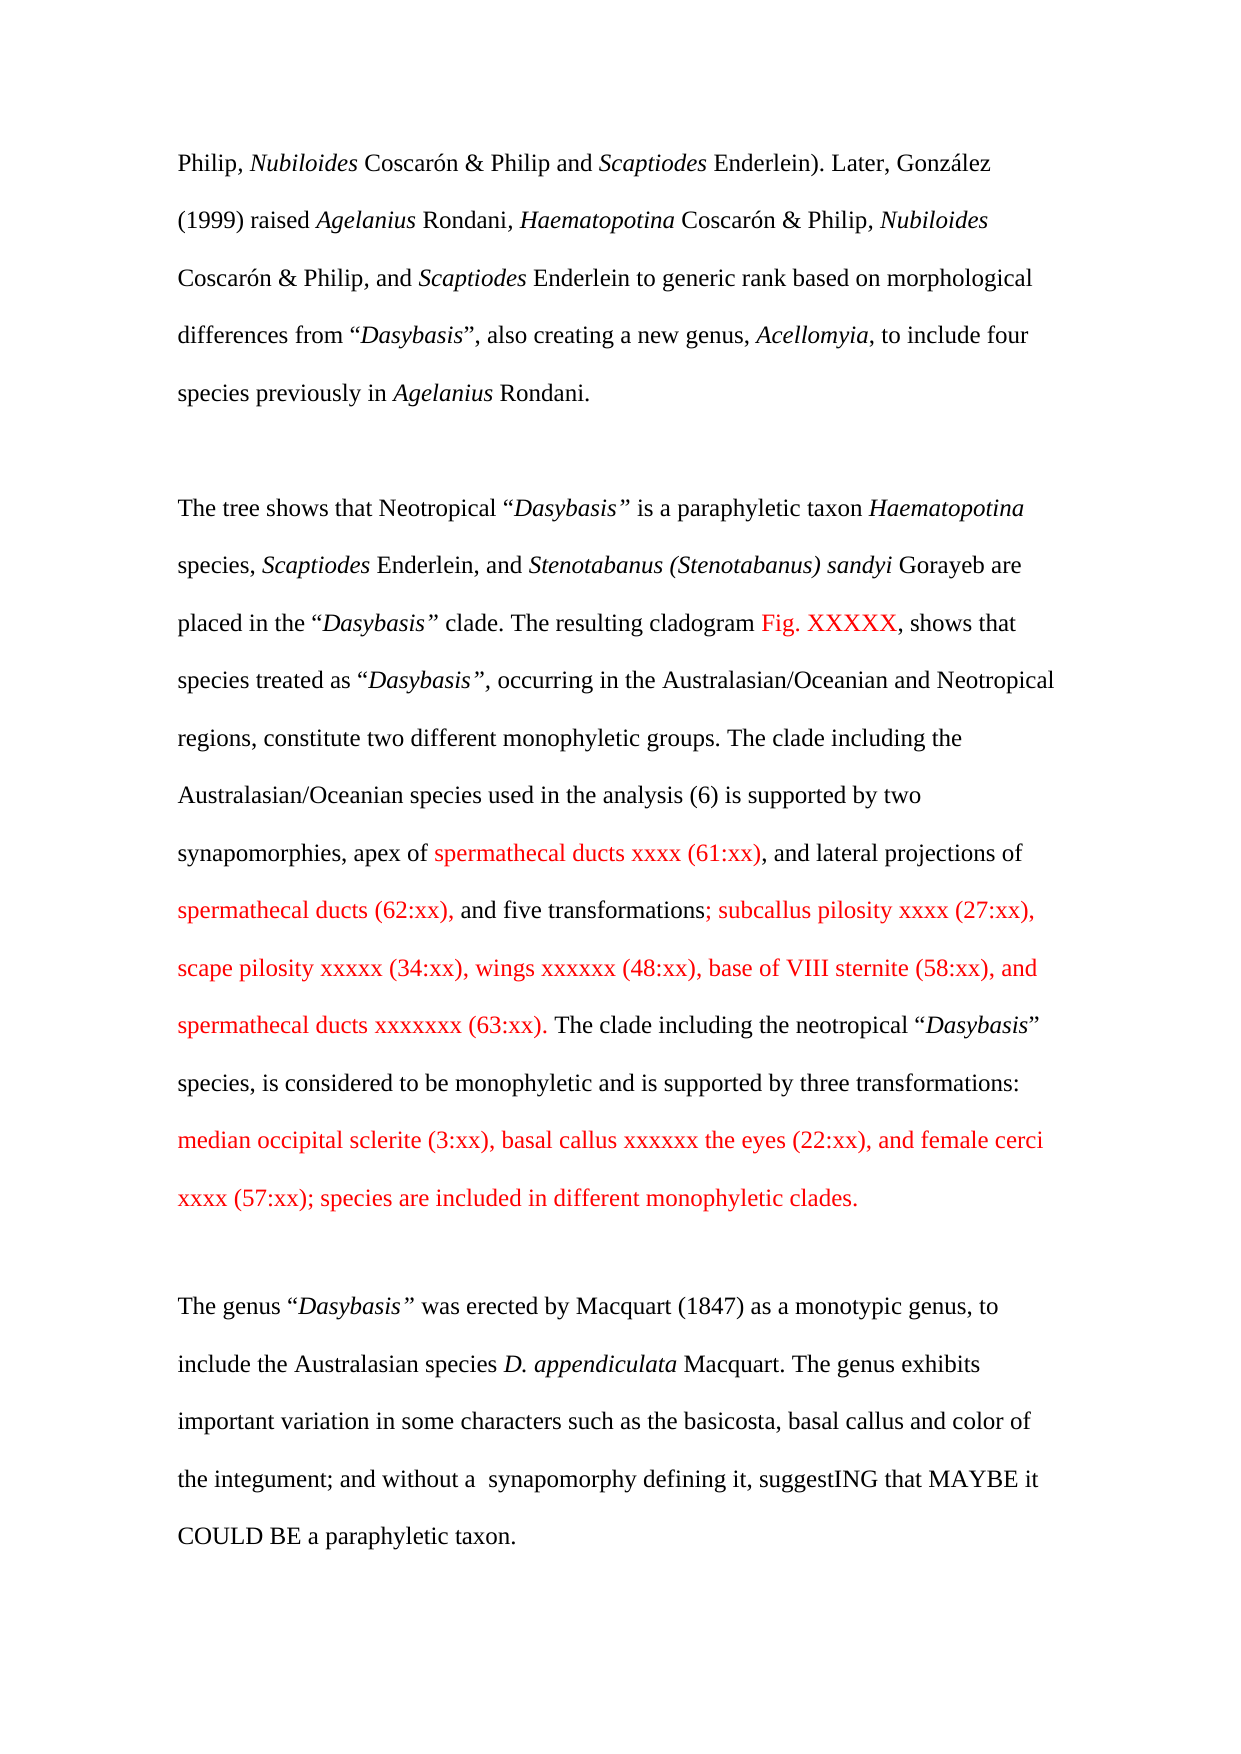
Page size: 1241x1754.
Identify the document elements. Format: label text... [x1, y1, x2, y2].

text The genus “Dasybasis” was erected by Macquart (1847) as a monotypic genus, to include the Australasian species D. appendiculata Macquart. The genus exhibits important variation in some characters such as the basicosta, basal callus and color of the integument; and without a synapomorphy defining it, suggestING that MAYBE it COULD BE a paraphyletic taxon. [177, 1291, 1063, 1550]
text The tree shows that Neotropical “Dasybasis” is a paraphyletic taxon Haematopotina species, Scaptiodes Enderlein, and Stenotabanus (Stenotabanus) sandyi Gorayeb are placed in the “Dasybasis” clade. The resulting cladogram Fig. XXXXX, shows that species treated as “Dasybasis”, occurring in the Australasian/Oceanian and Neotropical regions, constitute two different monophyletic groups. The clade including the Australasian/Oceanian species used in the analysis (6) is supported by two synapomorphies, apex of spermathecal ducts xxxx (61:xx), and lateral projections of spermathecal ducts (62:xx), and five transformations; subcallus pilosity xxxx (27:xx), scape pilosity xxxxx (34:xx), wings xxxxxx (48:xx), base of VIII sternite (58:xx), and spermathecal ducts xxxxxxx (63:xx). The clade including the neotropical “Dasybasis” species, is considered to be monophyletic and is supported by three transformations: median occipital sclerite (3:xx), basal callus xxxxxx the eyes (22:xx), and female cerci xxxx (57:xx); species are included in different monophyletic clades. [177, 493, 1063, 1211]
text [177, 148, 1063, 406]
